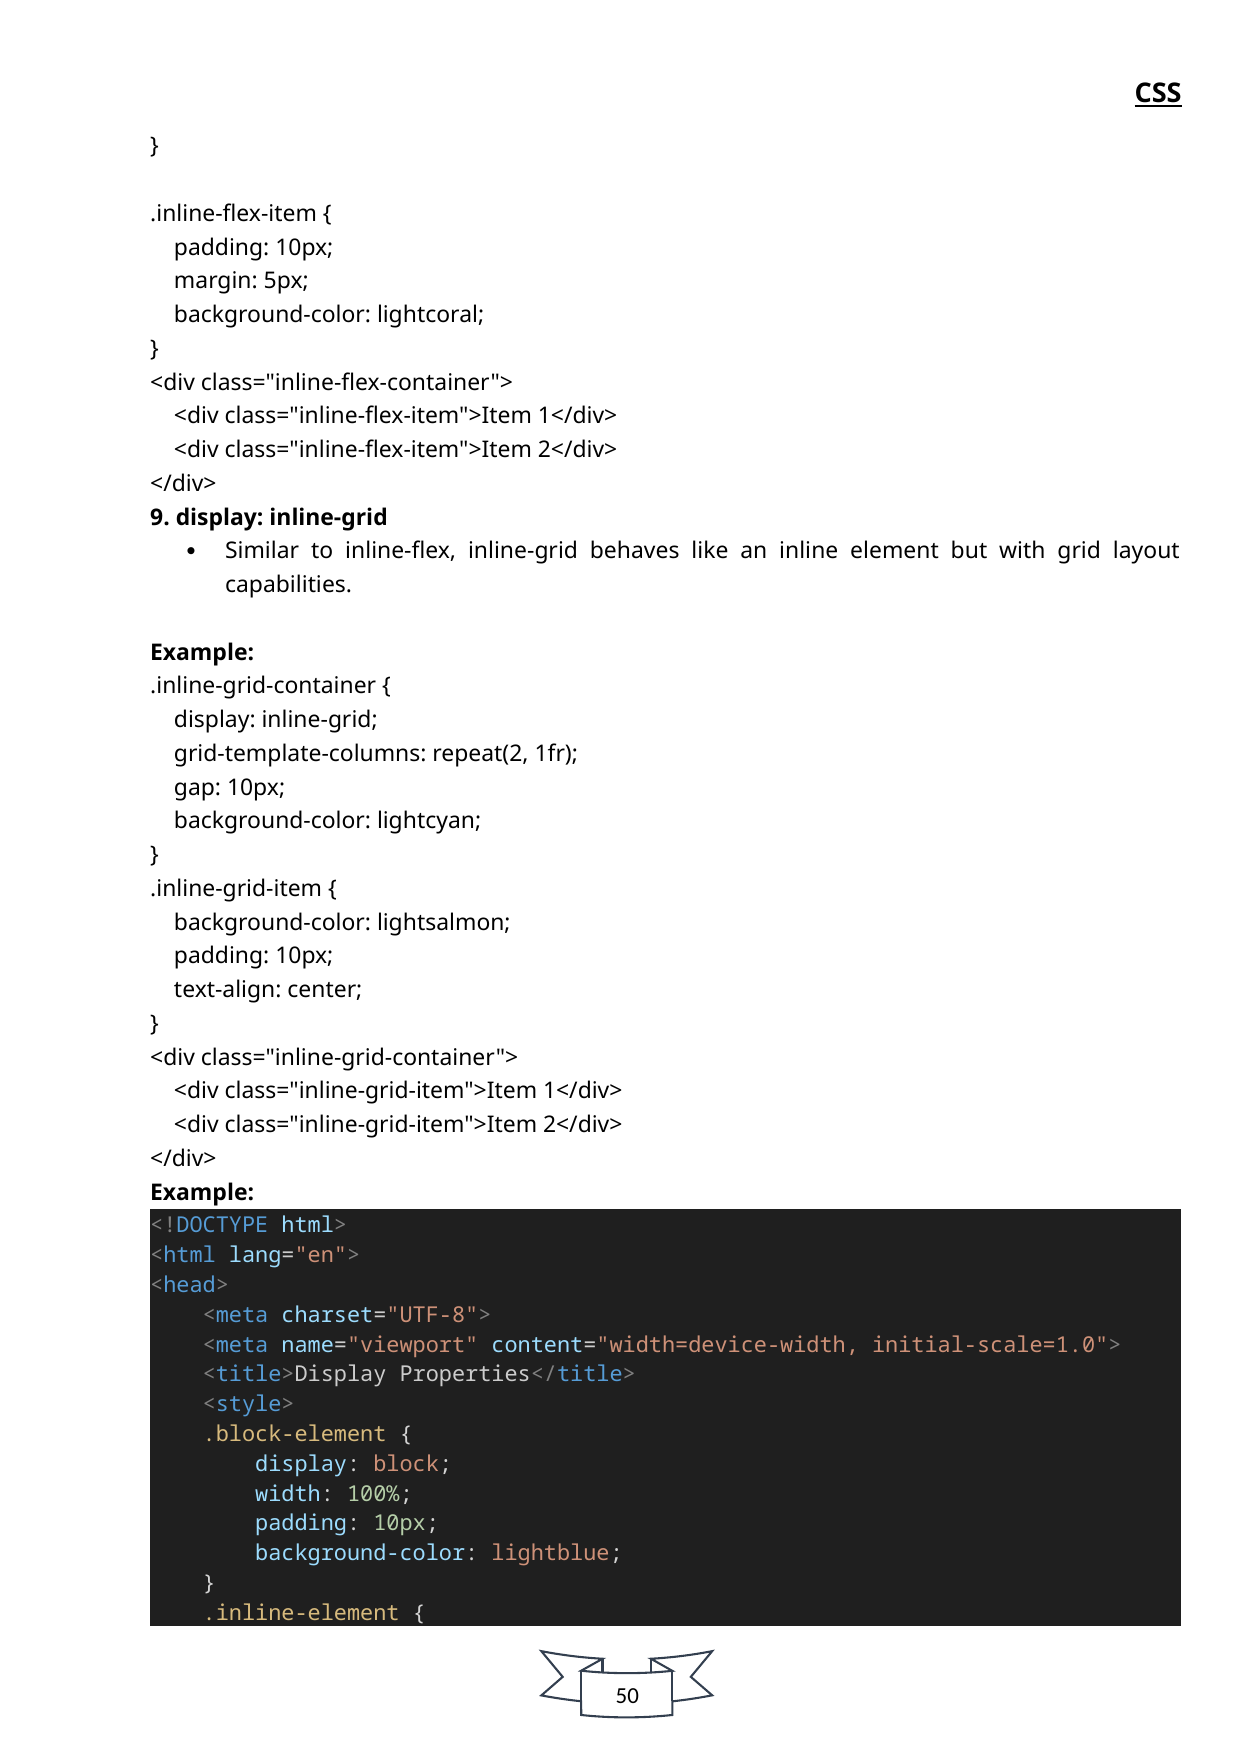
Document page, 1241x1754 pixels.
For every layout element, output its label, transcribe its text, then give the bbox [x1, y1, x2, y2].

text background-color: lightcyan; [150, 804, 1181, 836]
text <div class="inline-grid-item">Item 2</div> [150, 1108, 1181, 1139]
text } [150, 1007, 1181, 1038]
text } [150, 332, 1181, 363]
text } [150, 129, 1181, 161]
text text-align: center; [150, 973, 1181, 1004]
text <meta name="viewport" content="width=device-width, initial-scale=1.0"> [150, 1328, 1181, 1358]
text gap: 10px; [150, 771, 1181, 802]
text width: 100%; [150, 1477, 1181, 1507]
text .block-element { [150, 1418, 1181, 1448]
text <head> [150, 1269, 1181, 1299]
text padding: 10px; [150, 1507, 1181, 1537]
text <div class="inline-grid-item">Item 1</div> [150, 1074, 1181, 1106]
text Example: [150, 636, 1181, 667]
text </div> [150, 467, 1181, 498]
text Example: [150, 1176, 1181, 1207]
text background-color: lightcoral; [150, 298, 1181, 329]
text <!DOCTYPE html> [150, 1209, 1181, 1239]
text .inline-grid-item { [150, 872, 1181, 903]
text margin: 5px; [150, 264, 1181, 296]
text } [150, 1567, 1181, 1597]
text <meta charset="UTF-8"> [150, 1299, 1181, 1328]
text <div class="inline-grid-container"> [150, 1041, 1181, 1072]
text <title>Display Properties</title> [150, 1358, 1181, 1388]
text display: inline-grid; [150, 703, 1181, 734]
list Similar to inline-flex, inline-grid behaves like an inline element but with grid layout capabilities. [187, 534, 1181, 599]
text grid-template-columns: repeat(2, 1fr); [150, 737, 1181, 768]
text background-color: lightblue; [150, 1537, 1181, 1567]
text <html lang="en"> [150, 1239, 1181, 1269]
text padding: 10px; [150, 231, 1181, 262]
text padding: 10px; [150, 939, 1181, 971]
text 9. display: inline-grid [150, 501, 1181, 532]
text <div class="inline-flex-item">Item 1</div> [150, 399, 1181, 431]
text .inline-flex-item { [150, 197, 1181, 228]
text .inline-grid-container { [150, 669, 1181, 701]
text } [150, 838, 1181, 869]
text .inline-element { [150, 1597, 1181, 1626]
text <div class="inline-flex-item">Item 2</div> [150, 433, 1181, 464]
text background-color: lightsalmon; [150, 906, 1181, 937]
text <div class="inline-flex-container"> [150, 366, 1181, 397]
text display: block; [150, 1448, 1181, 1477]
text </div> [150, 1142, 1181, 1173]
text <style> [150, 1388, 1181, 1418]
